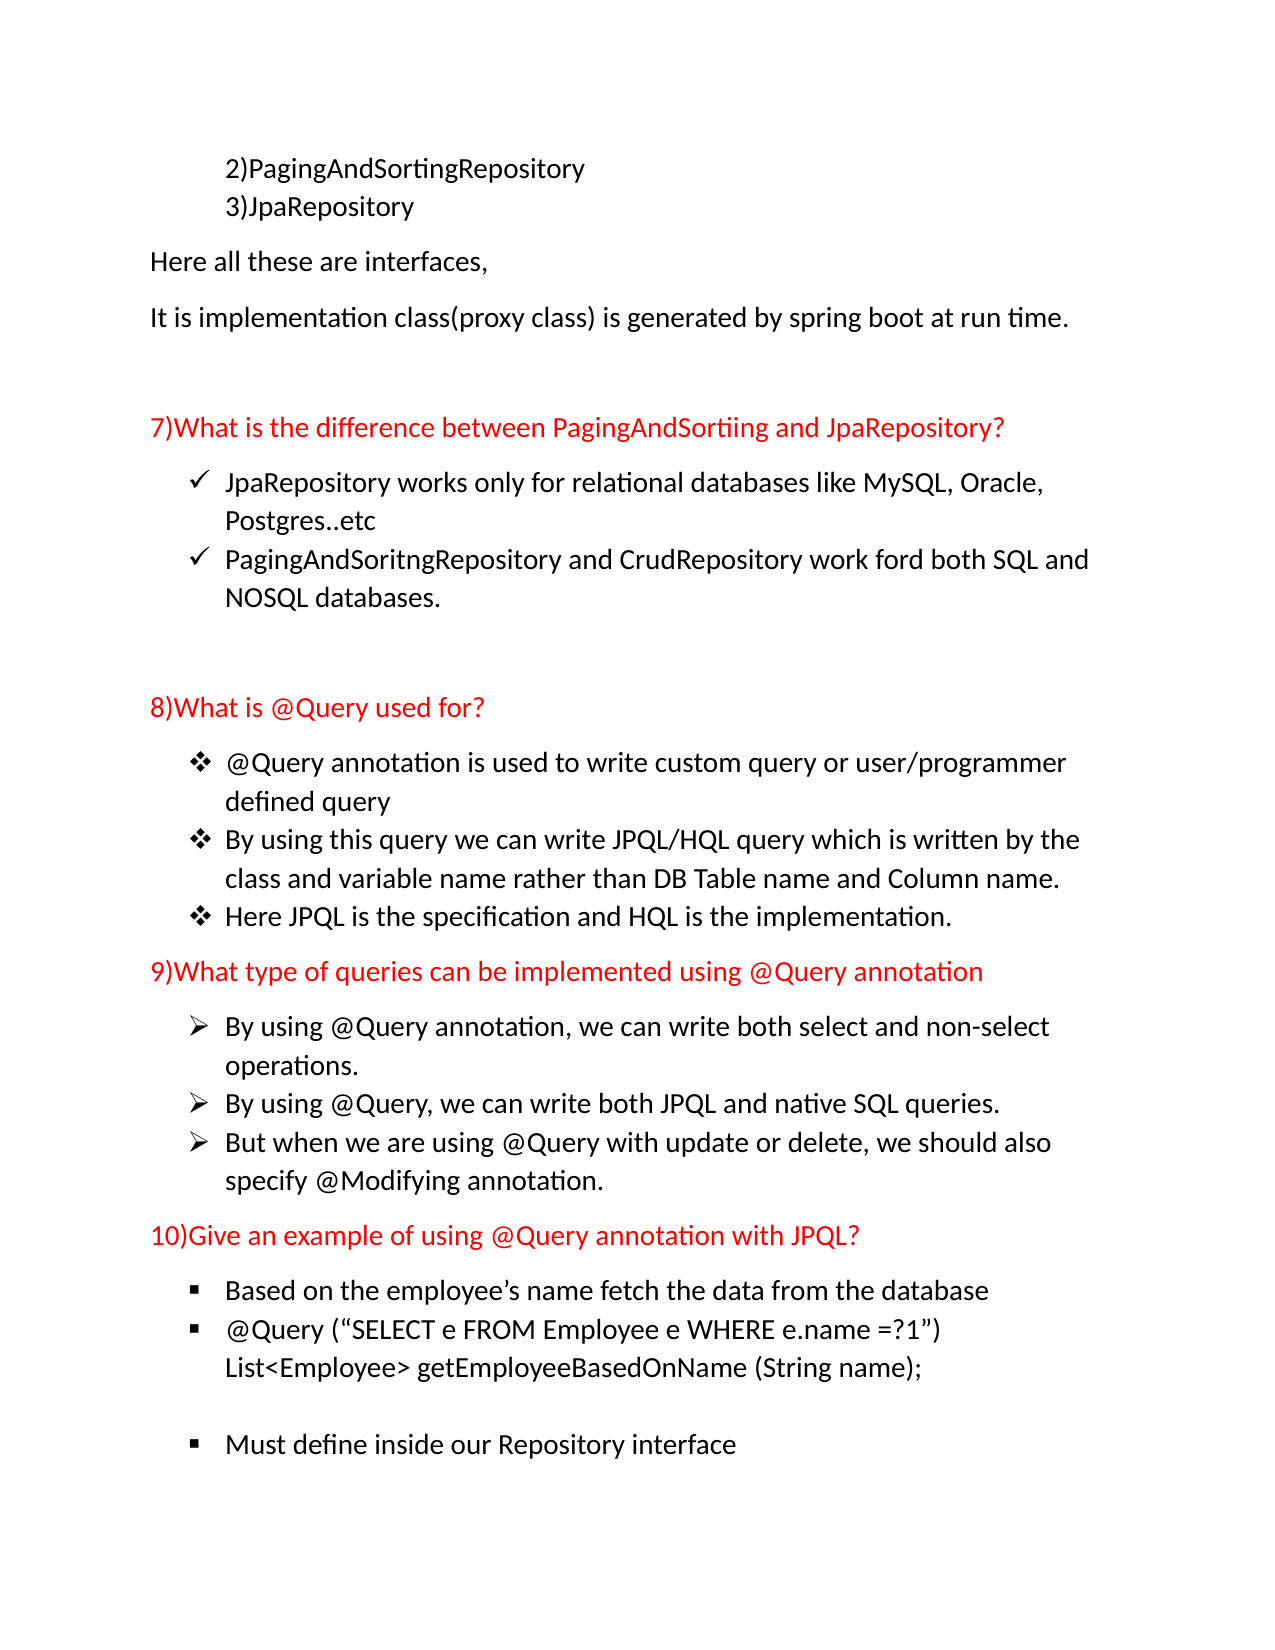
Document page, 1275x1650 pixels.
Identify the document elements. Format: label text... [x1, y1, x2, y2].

list Must define inside our Repository interface [187, 1426, 1125, 1462]
text 7)What is the difference between PagingAndSortiing and JpaRepository? [150, 409, 1125, 444]
text 10)Give an example of using @Query annotation with JPQL? [150, 1217, 1125, 1253]
list @Query (“SELECT e FROM Employee e WHERE e.name =?1”) [187, 1311, 1125, 1347]
list JpaRepository works only for relational databases like MySQL, Oracle, Postgres..etc [187, 464, 1125, 538]
text Here all these are interfaces, [150, 243, 1125, 279]
list By using @Query annotation, we can write both select and non-select operations. [187, 1008, 1125, 1083]
list Here JPQL is the specification and HQL is the implementation. [187, 898, 1125, 934]
text It is implementation class(proxy class) is generated by spring boot at run time. [150, 299, 1125, 334]
list By using @Query, we can write both JPQL and native SQL queries. [187, 1085, 1125, 1121]
list But when we are using @Query with update or delete, we should also specify @Modifying annotation. [187, 1124, 1125, 1198]
list 2)PagingAndSortingRepository [225, 150, 1125, 186]
list 3)JpaRepository [225, 188, 1125, 224]
text 9)What type of queries can be implemented using @Query annotation [150, 953, 1125, 989]
list PagingAndSoritngRepository and CrudRepository work ford both SQL and NOSQL databases. [187, 541, 1125, 615]
list List<Employee> getEmployeeBasedOnName (String name); [225, 1349, 1125, 1385]
text 8)What is @Query used for? [150, 689, 1125, 725]
list By using this query we can write JPQL/HQL query which is written by the class and variable name rather than DB Table name and Column name. [187, 821, 1125, 896]
list @Query annotation is used to write custom query or user/programmer defined query [187, 744, 1125, 819]
list Based on the employee’s name fetch the data from the database [187, 1272, 1125, 1308]
